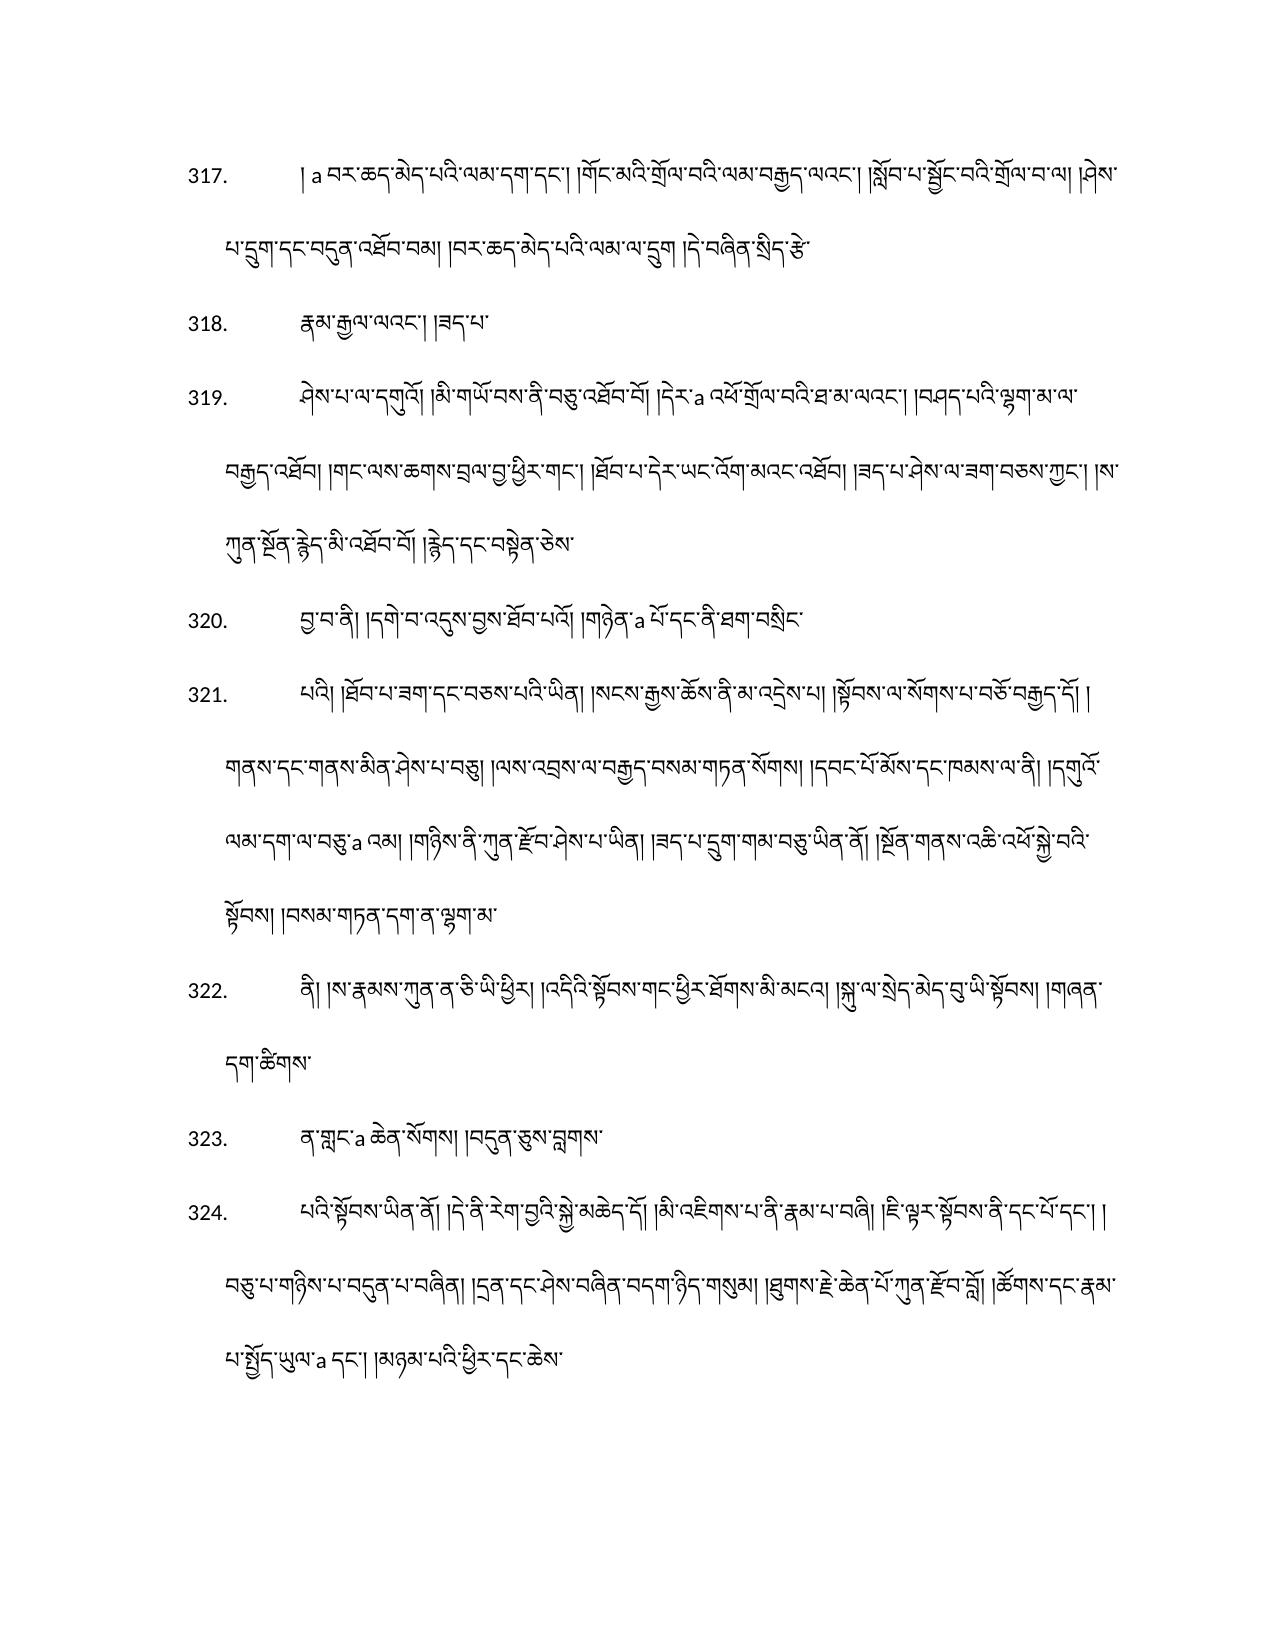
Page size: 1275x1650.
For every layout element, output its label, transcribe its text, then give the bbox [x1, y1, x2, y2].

list ། aབར་ཆད་མེད་པའི་ལམ་དག་དང༌། །གོང་མའི་གྲོལ་བའི་ལམ་བརྒྱད་ལའང༌། །སློབ་པ་སྦྱོང་བའི་གྲོལ་བ་ལ། །ཤེས་པ་དྲུག་དང་བདུན་འཐོབ་བམ། །བར་ཆད་མེད་པའི་ལམ་ལ་དྲུག །དེ་བཞིན་སྲིད་རྩེ་ [187, 150, 1125, 288]
list ནི། །ས་རྣམས་ཀུན་ན་ཅི་ཡི་ཕྱིར། །འདིའི་སྟོབས་གང་ཕྱིར་ཐོགས་མི་མངའ། །སྐུ་ལ་སྲེད་མེད་བུ་ཡི་སྟོབས། །གཞན་དག་ཚིགས་ [187, 965, 1125, 1103]
list ན་གླང་aཆེན་སོགས། །བདུན་ཅུས་བླགས་ [187, 1113, 1125, 1177]
list རྣམ་རྒྱལ་ལའང༌། །ཟད་པ་ [187, 298, 1125, 363]
list བྱ་བ་ནི། །དགེ་བ་འདུས་བྱས་ཐོབ་པའོ། །གཉེན་aཔོ་དང་ནི་ཐག་བསྲིང་ [187, 594, 1125, 659]
list པའི་སྟོབས་ཡིན་ནོ། །དེ་ནི་རེག་བྱའི་སྐྱེ་མཆེད་དོ། །མི་འཇིགས་པ་ནི་རྣམ་པ་བཞི། །ཇི་ལྟར་སྟོབས་ནི་དང་པོ་དང༌། །བཅུ་པ་གཉིས་པ་བདུན་པ་བཞིན། །དྲན་དང་ཤེས་བཞིན་བདག་ཉིད་གསུམ། །ཐུགས་རྗེ་ཆེན་པོ་ཀུན་རྫོབ་བློ། །ཚོགས་དང་རྣམ་པ་སྤྱོད་ཡུལ་aདང་། །མཉམ་པའི་ཕྱིར་དང་ཆེས་ [187, 1187, 1125, 1399]
list པའི། །ཐོབ་པ་ཟག་དང་བཅས་པའི་ཡིན། །སངས་རྒྱས་ཆོས་ནི་མ་འདྲེས་པ། །སྟོབས་ལ་སོགས་པ་བཅོ་བརྒྱད་དོ། །གནས་དང་གནས་མིན་ཤེས་པ་བཅུ། །ལས་འབྲས་ལ་བརྒྱད་བསམ་གཏན་སོགས། །དབང་པོ་མོས་དང་ཁམས་ལ་ནི། །དགུའོ་ལམ་དག་ལ་བཅུ་aའམ། །གཉིས་ནི་ཀུན་རྫོབ་ཤེས་པ་ཡིན། །ཟད་པ་དྲུག་གམ་བཅུ་ཡིན་ནོ། །སྔོན་གནས་འཆི་འཕོ་སྐྱེ་བའི་སྟོབས། །བསམ་གཏན་དག་ན་ལྷག་མ་ [187, 668, 1125, 955]
list ཤེས་པ་ལ་དགུའོ། །མི་གཡོ་བས་ནི་བཅུ་འཐོབ་བོ། །དེར་aའཕོ་གྲོལ་བའི་ཐ་མ་ལའང༌། །བཤད་པའི་ལྷག་མ་ལ་བརྒྱད་འཐོབ། །གང་ལས་ཆགས་བྲལ་བྱ་ཕྱིར་གང༌། །ཐོབ་པ་དེར་ཡང་འོག་མའང་འཐོབ། །ཟད་པ་ཤེས་ལ་ཟག་བཅས་ཀྱང༌། །ས་ཀུན་སྔོན་རྙེད་མི་འཐོབ་བོ། །རྙེད་དང་བསྟེན་ཅེས་ [187, 372, 1125, 585]
